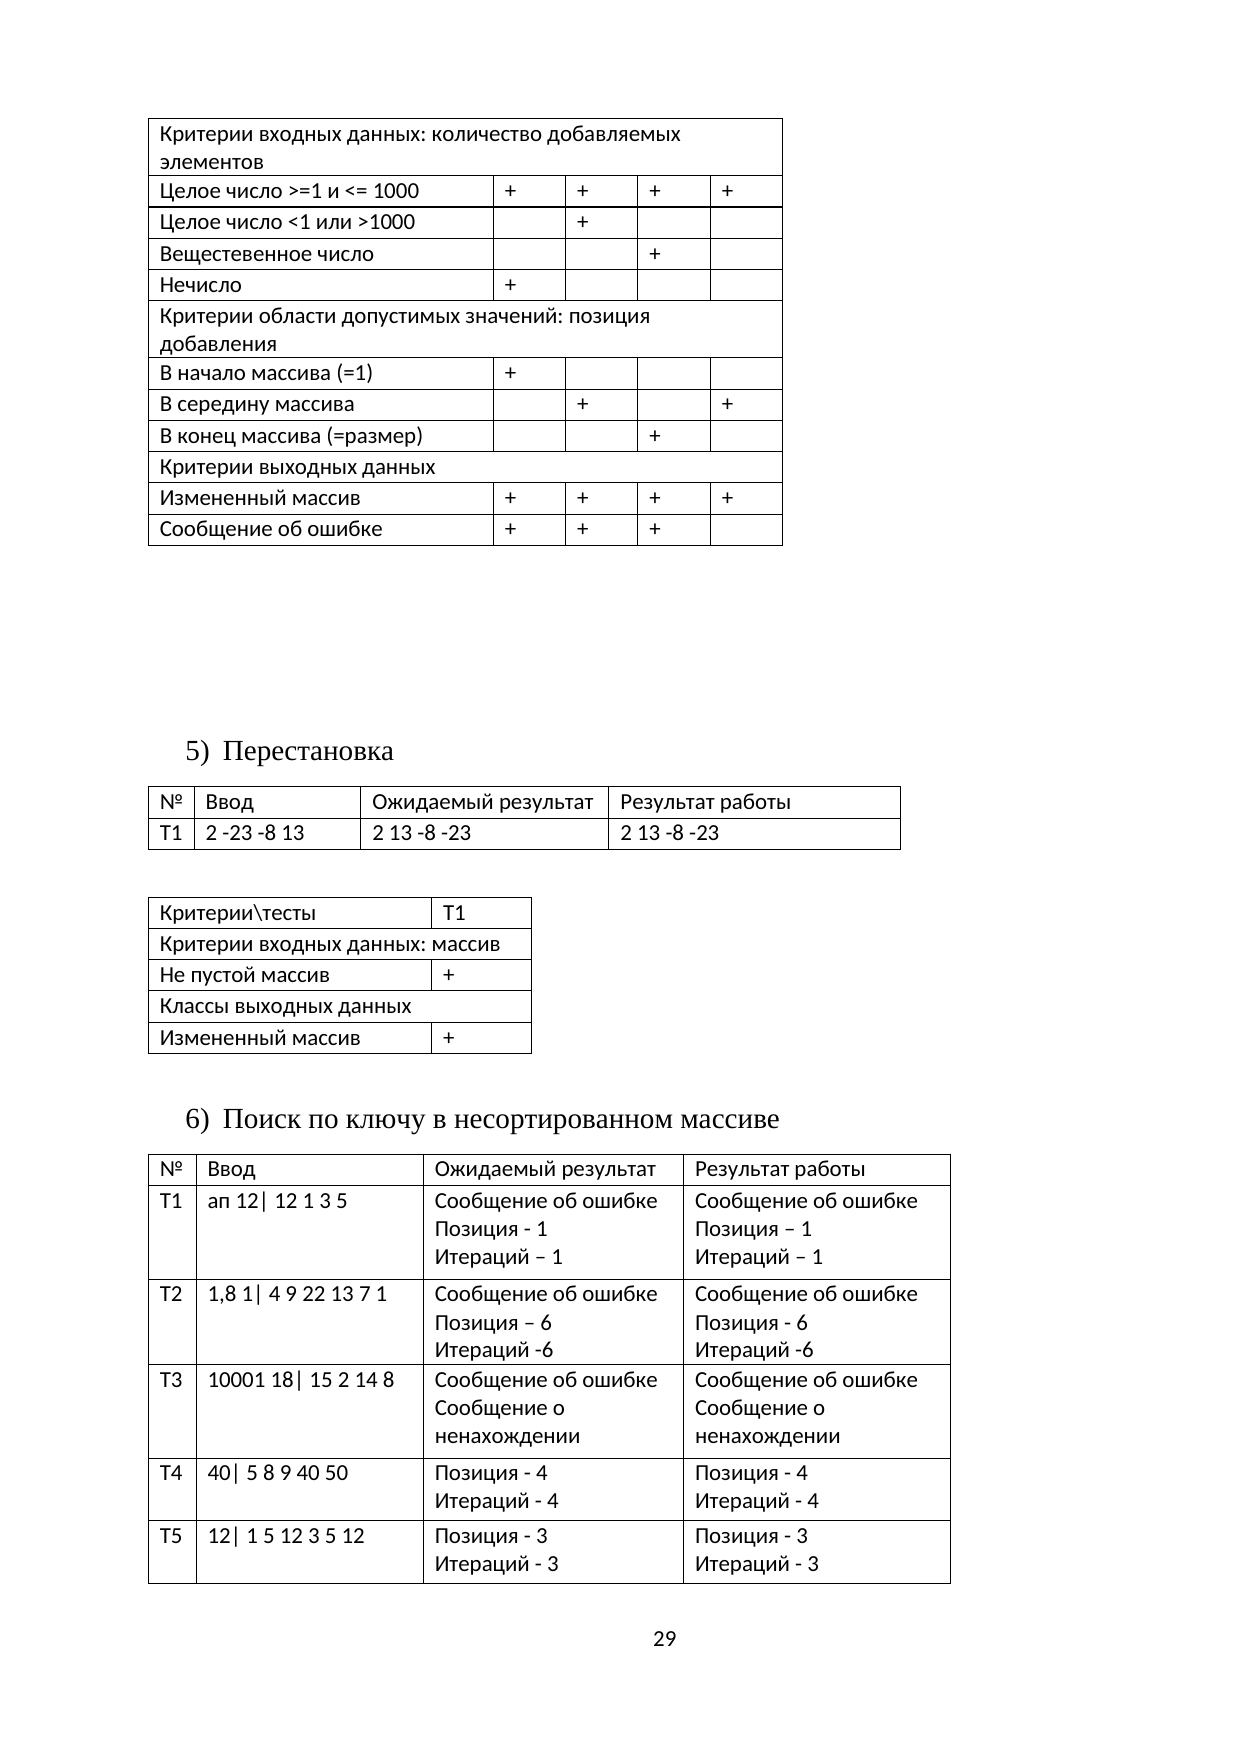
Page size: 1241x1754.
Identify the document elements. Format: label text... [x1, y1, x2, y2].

table_cell Измененный массив [149, 483, 493, 513]
table_cell + [711, 176, 782, 206]
table_cell [494, 421, 565, 451]
table_cell + [638, 239, 710, 269]
table_cell [566, 270, 637, 300]
table_cell + [638, 515, 710, 545]
table_cell [494, 390, 565, 420]
table_cell [638, 390, 710, 420]
table_header Результат работы [609, 787, 900, 817]
table_cell Т1 [149, 1186, 196, 1278]
table_header Т1 [432, 898, 531, 928]
table_cell ап 12| 12 1 3 5 [197, 1186, 423, 1278]
table_cell + [494, 270, 565, 300]
table_cell Критерии входных данных: массив [149, 929, 531, 959]
table_cell + [638, 421, 710, 451]
table_header Результат работы [684, 1155, 950, 1185]
table_cell 2 13 -8 -23 [609, 819, 900, 849]
table_cell + [638, 483, 710, 513]
table_cell + [494, 515, 565, 545]
table_cell [494, 208, 565, 238]
table_cell [566, 421, 637, 451]
table_header Критерии\тесты [149, 898, 431, 928]
table_cell Позиция - 4 Итераций - 4 [684, 1459, 950, 1520]
table_cell + [432, 1023, 531, 1053]
table_cell 10001 18| 15 2 14 8 [197, 1365, 423, 1457]
table_cell Сообщение об ошибке [149, 515, 493, 545]
table_cell Классы выходных данных [149, 991, 531, 1022]
table_cell [638, 208, 710, 238]
table_cell Не пустой массив [149, 960, 431, 990]
table_cell + [494, 483, 565, 513]
table_cell Сообщение об ошибке Позиция - 6 Итераций -6 [684, 1280, 950, 1364]
table_cell [566, 239, 637, 269]
table_cell [638, 270, 710, 300]
table_cell Т4 [149, 1459, 196, 1520]
table_cell Сообщение об ошибке Позиция – 1 Итераций – 1 [684, 1186, 950, 1278]
table_cell + [638, 176, 710, 206]
table_cell В середину массива [149, 390, 493, 420]
table_cell Критерии выходных данных [149, 452, 782, 482]
table_cell Т3 [149, 1365, 196, 1457]
table_cell + [494, 358, 565, 388]
table_cell + [566, 208, 637, 238]
table_cell 1,8 1| 4 9 22 13 7 1 [197, 1280, 423, 1364]
table_cell [711, 208, 782, 238]
table_cell Т2 [149, 1280, 196, 1364]
table_cell Позиция - 3 Итераций - 3 [424, 1521, 683, 1582]
table_cell Сообщение об ошибке Позиция - 1 Итераций – 1 [424, 1186, 683, 1278]
table_cell Т5 [149, 1521, 196, 1582]
table_cell Позиция - 3 Итераций - 3 [684, 1521, 950, 1582]
table_cell + [566, 176, 637, 206]
table_cell Сообщение об ошибке Сообщение о ненахождении [684, 1365, 950, 1457]
table_header № [149, 1155, 196, 1185]
table_cell + [566, 515, 637, 545]
table_cell + [566, 390, 637, 420]
table_cell [711, 515, 782, 545]
table_cell + [432, 960, 531, 990]
table_cell В конец массива (=размер) [149, 421, 493, 451]
table_cell Целое число <1 или >1000 [149, 208, 493, 238]
table_cell Целое число >=1 и <= 1000 [149, 176, 493, 206]
table_cell Сообщение об ошибке Позиция – 6 Итераций -6 [424, 1280, 683, 1364]
table_cell [711, 270, 782, 300]
table_header Ввод [195, 787, 360, 817]
table_cell Т1 [149, 819, 194, 849]
table_cell 12| 1 5 12 3 5 12 [197, 1521, 423, 1582]
table_cell 2 -23 -8 13 [195, 819, 360, 849]
table_cell Измененный массив [149, 1023, 431, 1053]
table_header Ожидаемый результат [424, 1155, 683, 1185]
table_cell Критерии области допустимых значений: позиция добавления [149, 301, 782, 357]
list Перестановка [185, 733, 1181, 767]
table_cell + [711, 390, 782, 420]
table_cell + [494, 176, 565, 206]
table_cell Позиция - 4 Итераций - 4 [424, 1459, 683, 1520]
table_cell 40| 5 8 9 40 50 [197, 1459, 423, 1520]
table_cell [494, 239, 565, 269]
table_cell 2 13 -8 -23 [361, 819, 608, 849]
table_header Ожидаемый результат [361, 787, 608, 817]
table_header № [149, 787, 194, 817]
table_cell [711, 421, 782, 451]
table_cell В начало массива (=1) [149, 358, 493, 388]
table_cell Нечисло [149, 270, 493, 300]
table_cell + [566, 483, 637, 513]
table_cell Вещестевенное число [149, 239, 493, 269]
table_cell [711, 239, 782, 269]
table_cell + [711, 483, 782, 513]
list Поиск по ключу в несортированном массиве [185, 1101, 1181, 1134]
table_header Ввод [197, 1155, 423, 1185]
table_cell [711, 358, 782, 388]
table_cell [638, 358, 710, 388]
table_cell Критерии входных данных: количество добавляемых элементов [149, 119, 782, 175]
table_cell Сообщение об ошибке Сообщение о ненахождении [424, 1365, 683, 1457]
table_cell [566, 358, 637, 388]
